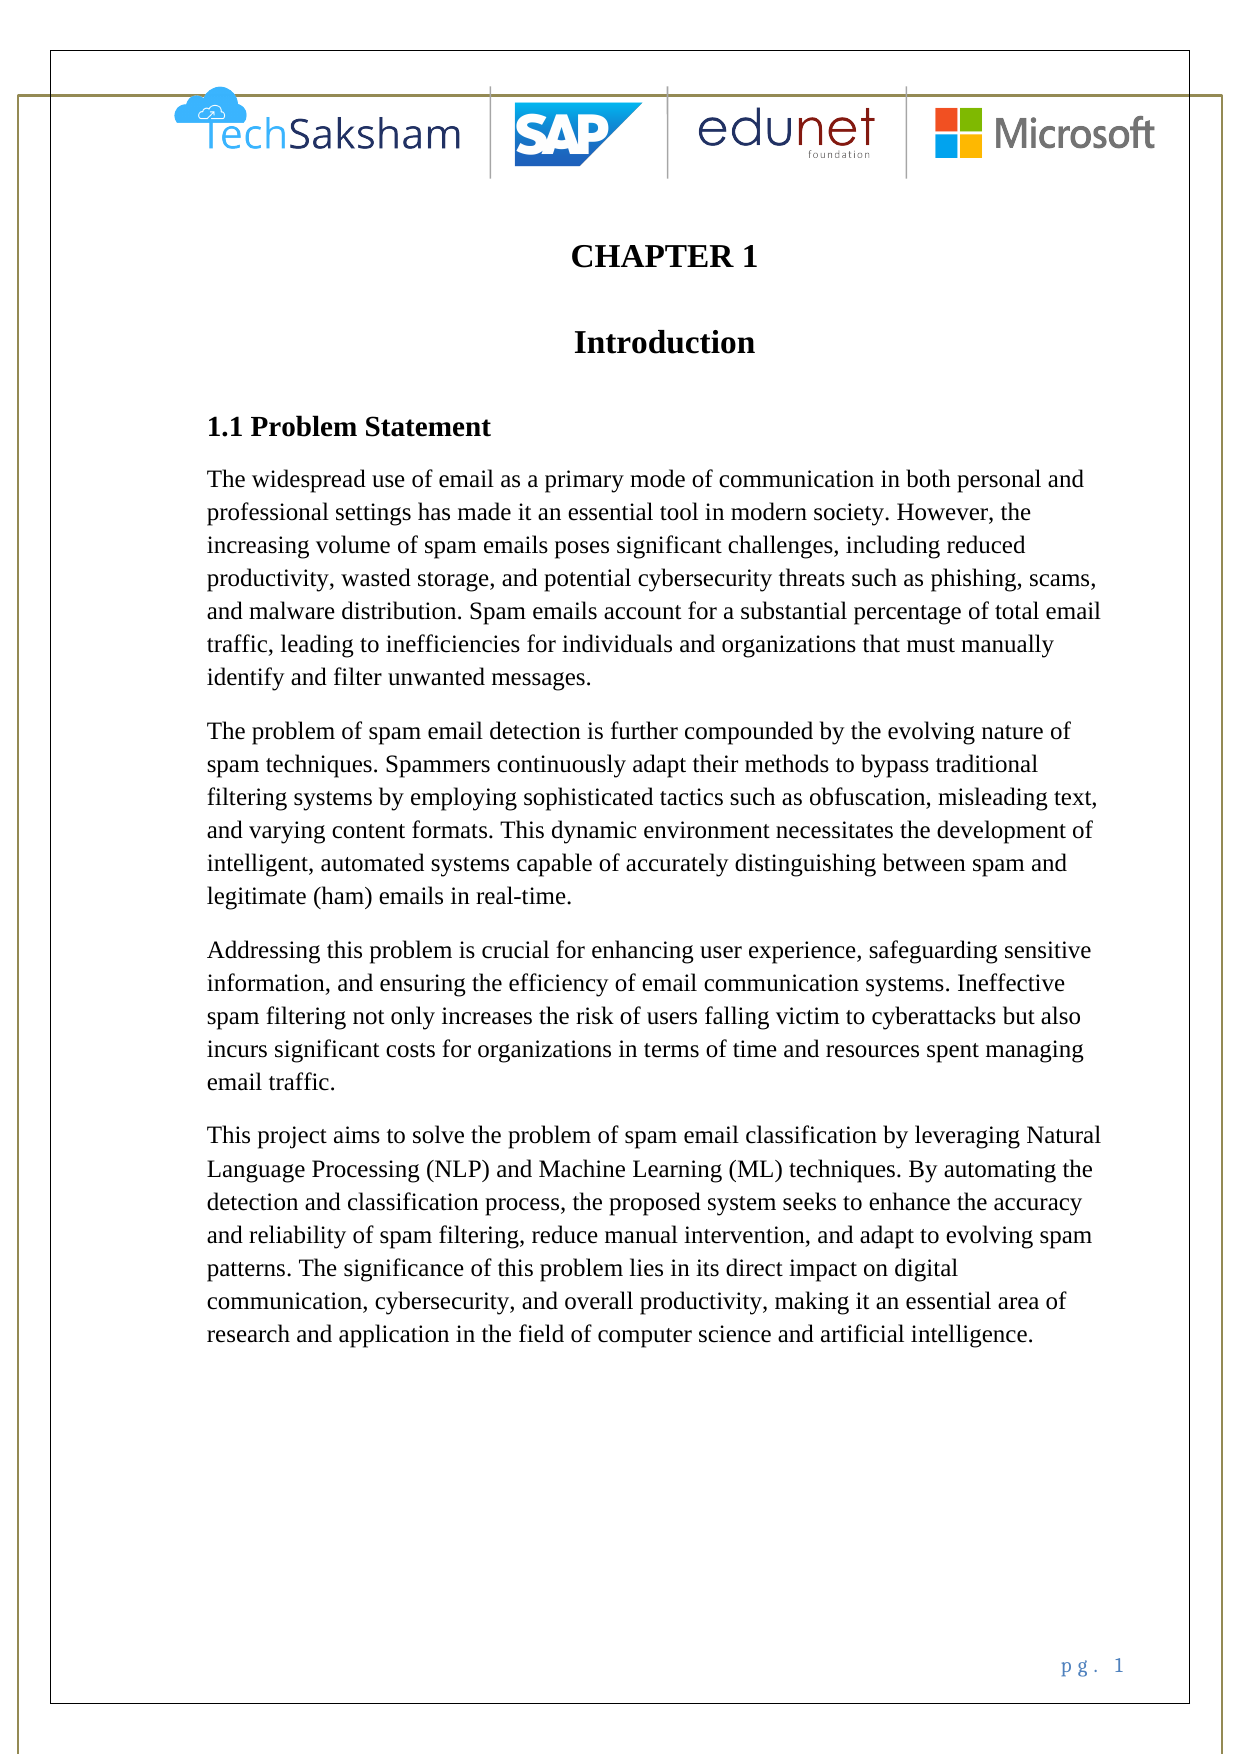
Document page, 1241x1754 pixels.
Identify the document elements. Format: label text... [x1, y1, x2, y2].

picture [514, 98, 644, 167]
text Introduction [207, 323, 1122, 361]
picture [691, 100, 883, 165]
text The problem of spam email detection is further compounded by the evolving nature of spam techniques. Spammers continuously adapt their methods to bypass traditional filtering systems by employing sophisticated tactics such as obfuscation, misleading text, and varying content formats. This dynamic environment necessitates the development of intelligent, automated systems capable of accurately distinguishing between spam and legitimate (ham) emails in real-time. [207, 716, 1122, 909]
text CHAPTER 1 [207, 236, 1122, 274]
text This project aims to solve the problem of spam email classification by leveraging Natural Language Processing (NLP) and Machine Learning (ML) techniques. By automating the detection and classification process, the proposed system seeks to enhance the accuracy and reliability of spam filtering, reduce manual intervention, and adapt to evolving spam patterns. The significance of this problem lies in its direct impact on digital communication, cybersecurity, and overall productivity, making it an essential area of research and application in the field of computer science and artificial intelligence. [207, 1121, 1122, 1347]
text Addressing this problem is crucial for enhancing user experience, safeguarding sensitive information, and ensuring the efficiency of email communication systems. Ineffective spam filtering not only increases the risk of users falling victim to cyberattacks but also incurs significant costs for organizations in terms of time and resources spent managing email traffic. [207, 935, 1122, 1096]
picture [168, 79, 467, 155]
text 1.1 Problem Statement [207, 409, 1122, 443]
picture [930, 102, 1161, 163]
text The widespread use of email as a primary mode of communication in both personal and professional settings has made it an essential tool in modern society. However, the increasing volume of spam emails poses significant challenges, including reduced productivity, wasted storage, and potential cybersecurity threats such as phishing, scams, and malware distribution. Spam emails account for a substantial percentage of total email traffic, leading to inefficiencies for individuals and organizations that must manually identify and filter unwanted messages. [207, 464, 1122, 691]
